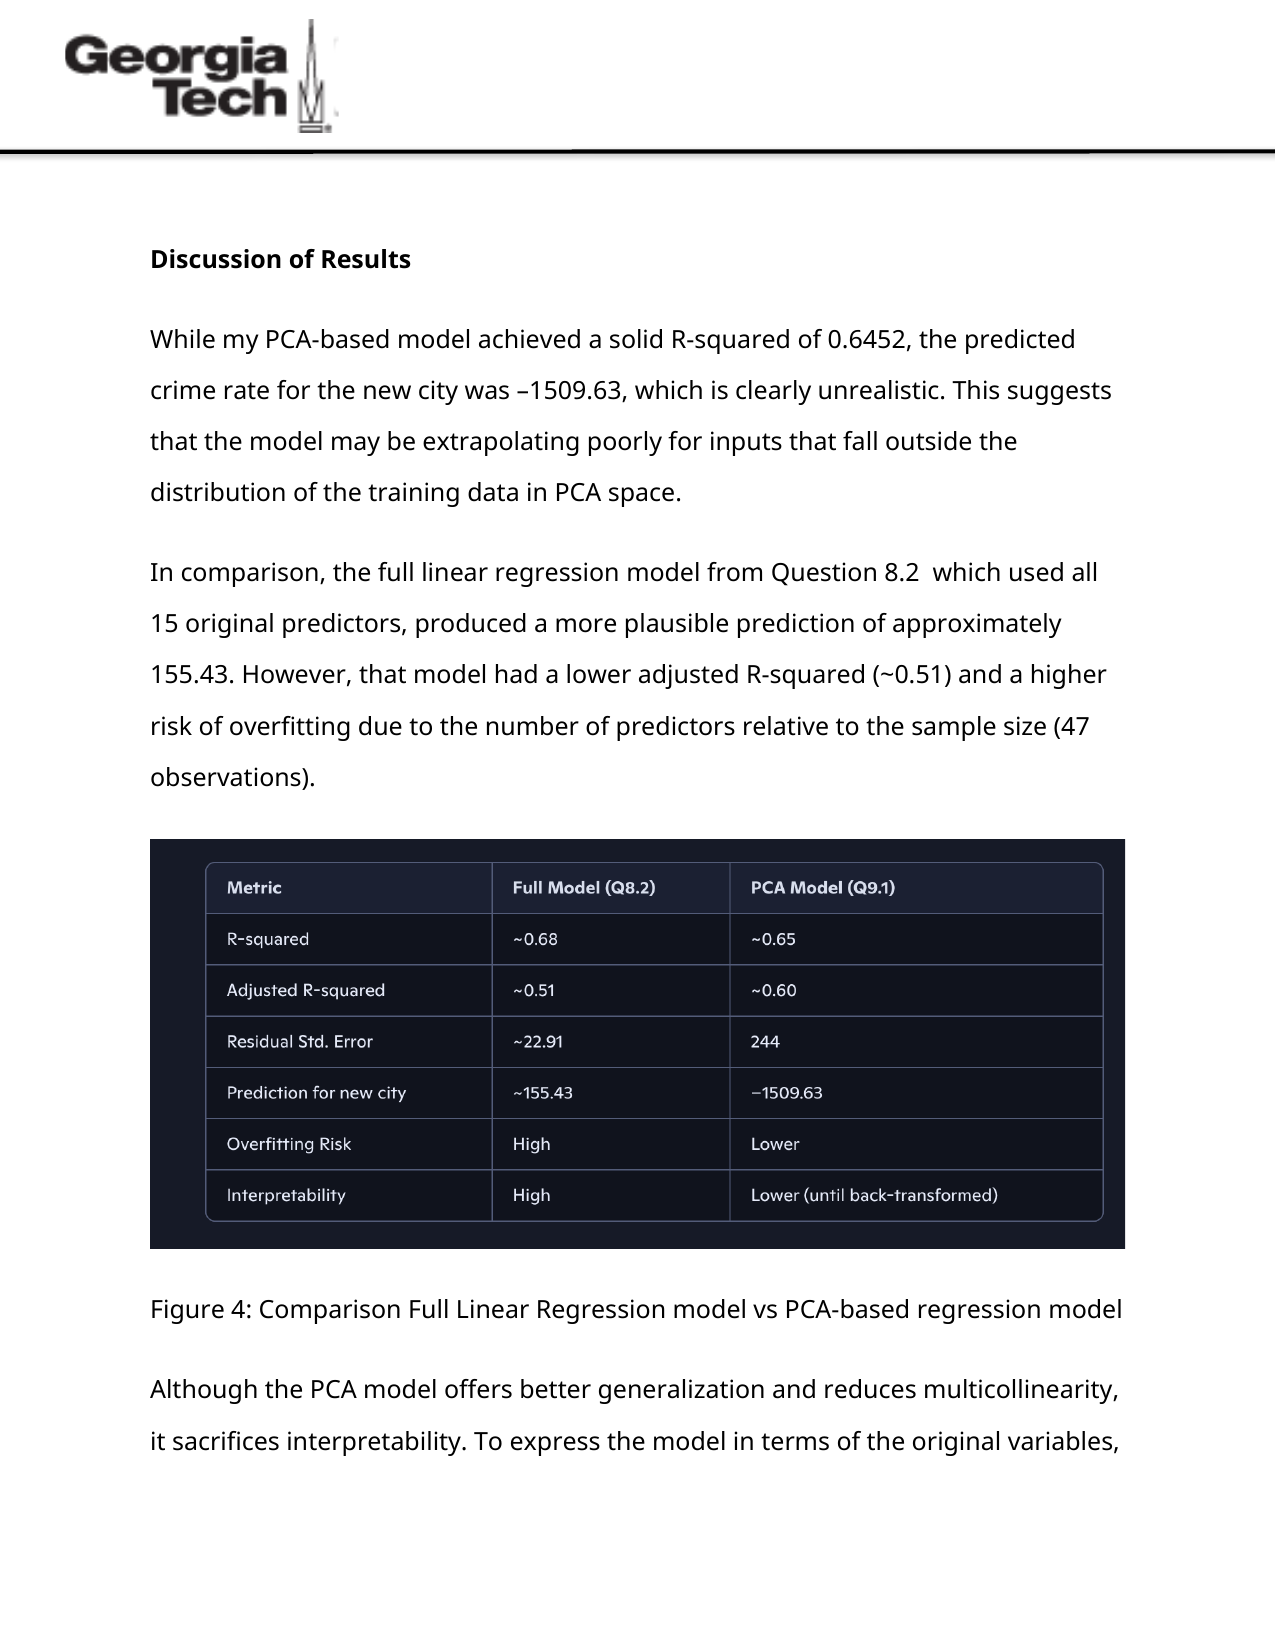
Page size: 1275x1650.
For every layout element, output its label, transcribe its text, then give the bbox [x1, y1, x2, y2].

text Figure 4: Comparison Full Linear Regression model vs PCA-based regression model [150, 1292, 1125, 1326]
picture [65, 19, 339, 133]
text In comparison, the full linear regression model from Question 8.2 which used all 15 original predictors, produced a more plausible prediction of approximately 155.43. However, that model had a lower adjusted R-squared (~0.51) and a higher risk of overfitting due to the number of predictors relative to the sample size (47 observations). [150, 555, 1125, 793]
picture [150, 839, 1125, 1249]
text While my PCA-based model achieved a solid R-squared of 0.6452, the predicted crime rate for the new city was –1509.63, which is clearly unrealistic. This suggests that the model may be extrapolating poorly for inputs that fall outside the distribution of the training data in PCA space. [150, 322, 1125, 509]
text Discussion of Results [150, 241, 1125, 276]
